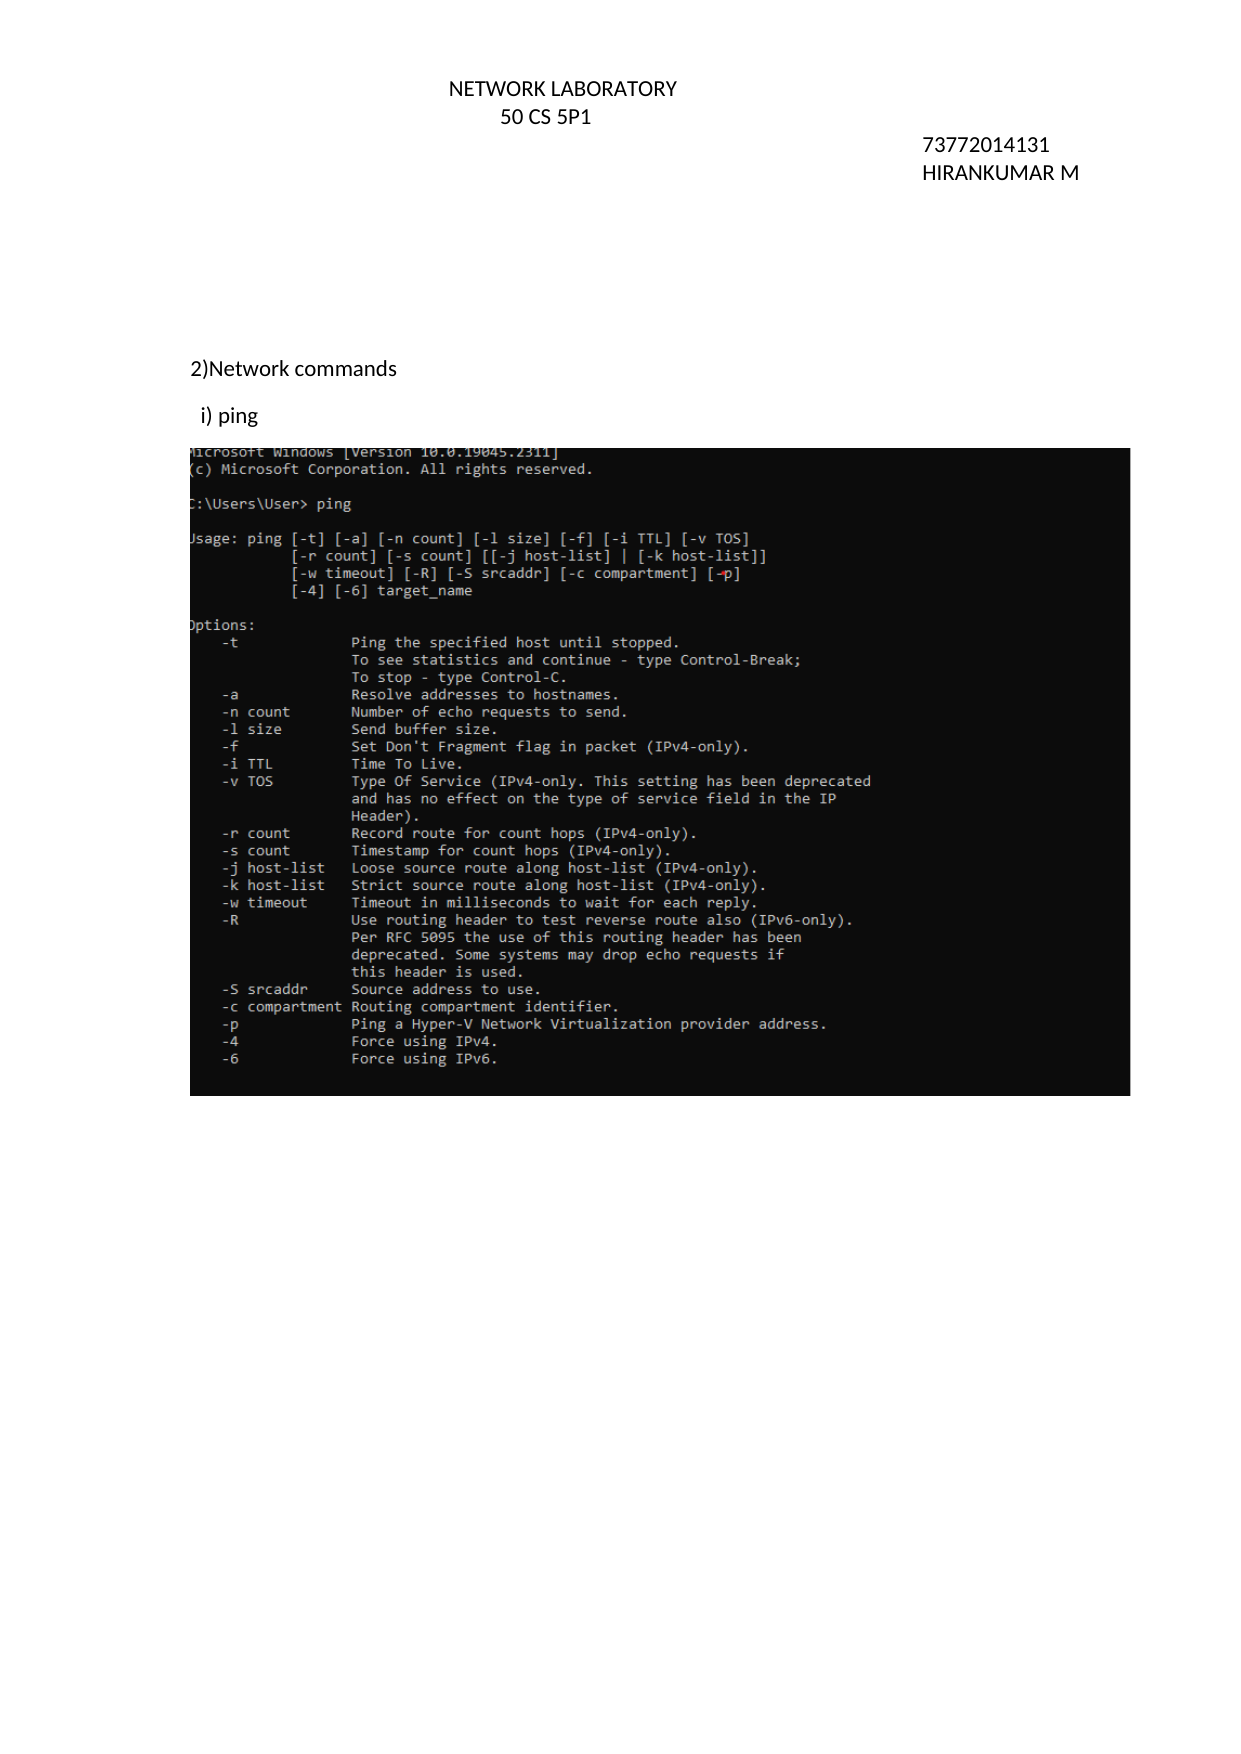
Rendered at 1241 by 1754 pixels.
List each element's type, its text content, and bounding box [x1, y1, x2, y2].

text i) ping [190, 401, 1090, 429]
text 2)Network commands [190, 354, 1090, 382]
picture [190, 448, 1131, 1096]
